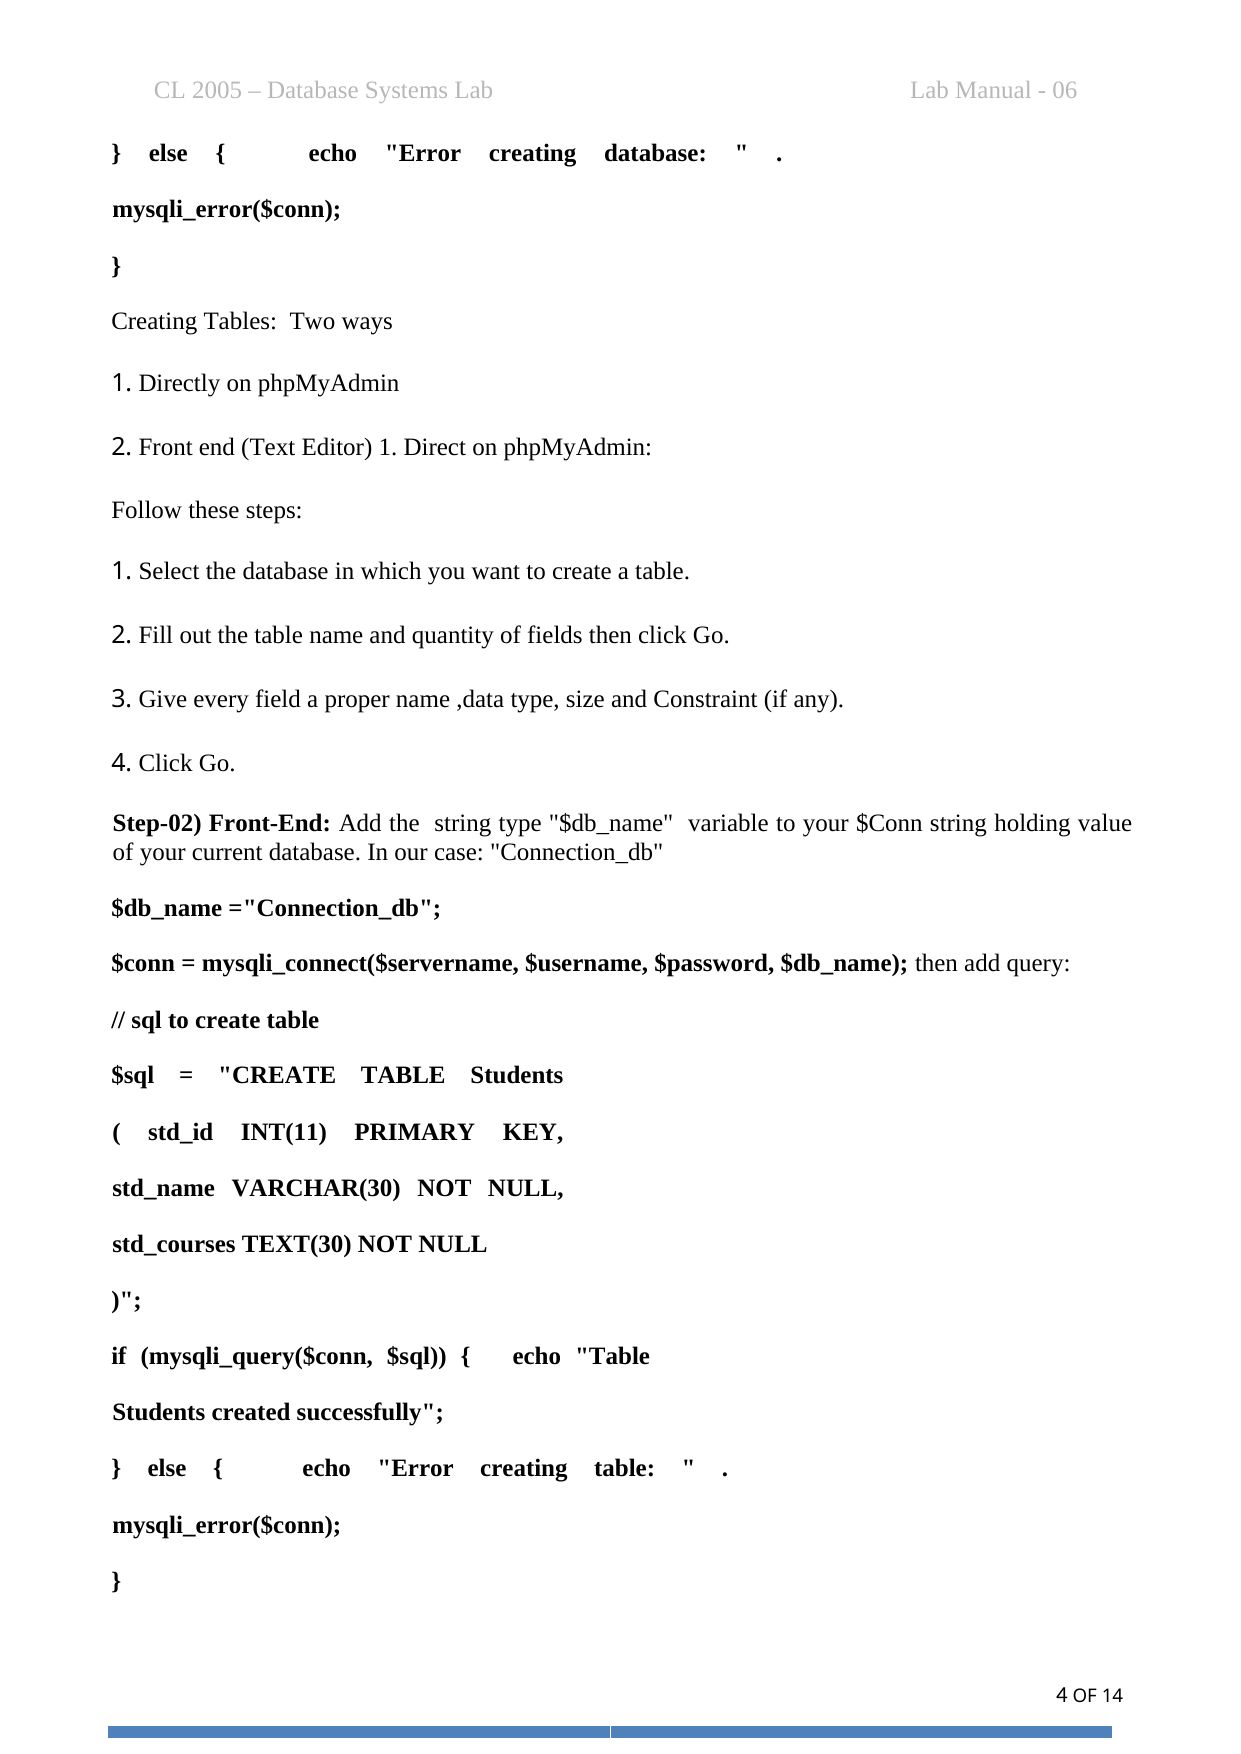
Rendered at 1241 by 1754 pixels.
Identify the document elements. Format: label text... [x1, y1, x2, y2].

list Fill out the table name and quantity of fields then click Go. [111, 617, 1128, 651]
list Click Go. [111, 744, 1128, 778]
text $conn = mysqli_connect($servername, $username, $password, $db_name); then add query: [111, 948, 1092, 977]
text $sql = "CREATE TABLE Students ( std_id INT(11) PRIMARY KEY, std_name VARCHAR(30) NOT NULL, std_courses TEXT(30) NOT NULL [111, 1060, 564, 1258]
text Follow these steps: [111, 495, 1128, 524]
text } [111, 251, 1092, 279]
text )"; [111, 1285, 1092, 1314]
list Directly on phpMyAdmin [111, 364, 779, 398]
list Give every field a proper name ,data type, size and Constraint (if any). [111, 681, 1128, 715]
text // sql to create table [111, 1005, 1092, 1033]
text } else { echo "Error creating database: " . mysqli_error($conn); [111, 138, 783, 223]
text } [111, 1566, 1092, 1595]
list Select the database in which you want to create a table. [111, 553, 1128, 587]
text if (mysqli_query($conn, $sql)) { echo "Table Students created successfully"; [111, 1341, 651, 1426]
text $db_name ="Connection_db"; [111, 893, 1092, 922]
list Front end (Text Editor) 1. Direct on phpMyAdmin: [111, 428, 779, 462]
text Creating Tables: Two ways [111, 306, 1128, 335]
text } else { echo "Error creating table: " . mysqli_error($conn); [111, 1453, 729, 1538]
text Step-02) Front-End: Add the string type "$db_name" variable to your $Conn string holding value of your current database. In our case: "Connection_db" [112, 808, 1134, 866]
